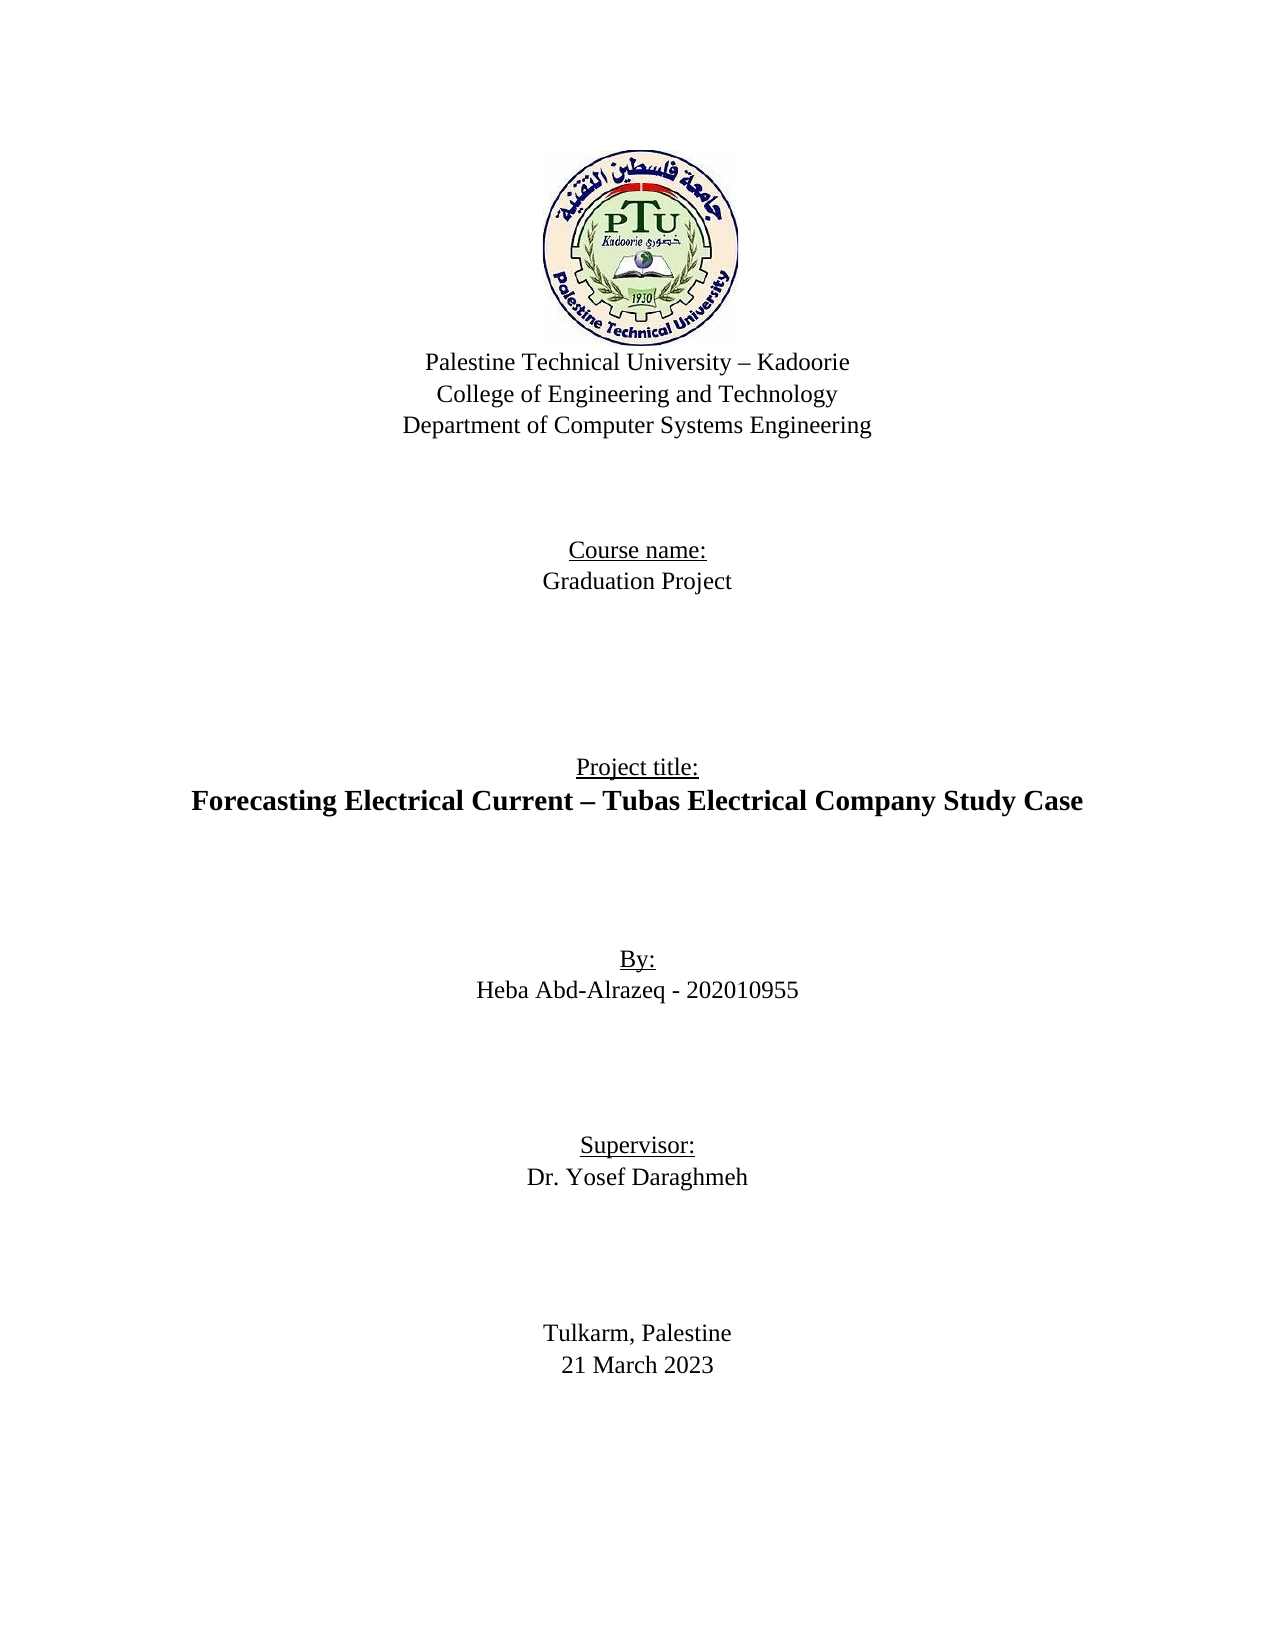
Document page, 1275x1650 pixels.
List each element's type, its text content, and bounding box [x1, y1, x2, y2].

text Forecasting Electrical Current – Tubas Electrical Company Study Case [150, 783, 1124, 817]
text Palestine Technical University – Kadoorie [150, 347, 1125, 376]
text By: [150, 944, 1125, 972]
text Dr. Yosef Daraghmeh [150, 1162, 1124, 1190]
text Supervisor: [150, 1131, 1125, 1159]
text College of Engineering and Technology [150, 379, 1124, 408]
text Project title: [150, 752, 1124, 781]
text 21 March 2023 [150, 1350, 1124, 1378]
text Department of Computer Systems Engineering [150, 410, 1124, 439]
text Tulkarm, Palestine [150, 1318, 1124, 1347]
text Graduation Project [150, 566, 1124, 594]
text Course name: [150, 535, 1124, 563]
text Heba Abd-Alrazeq - 202010955 [150, 975, 1125, 1003]
picture [542, 150, 739, 346]
